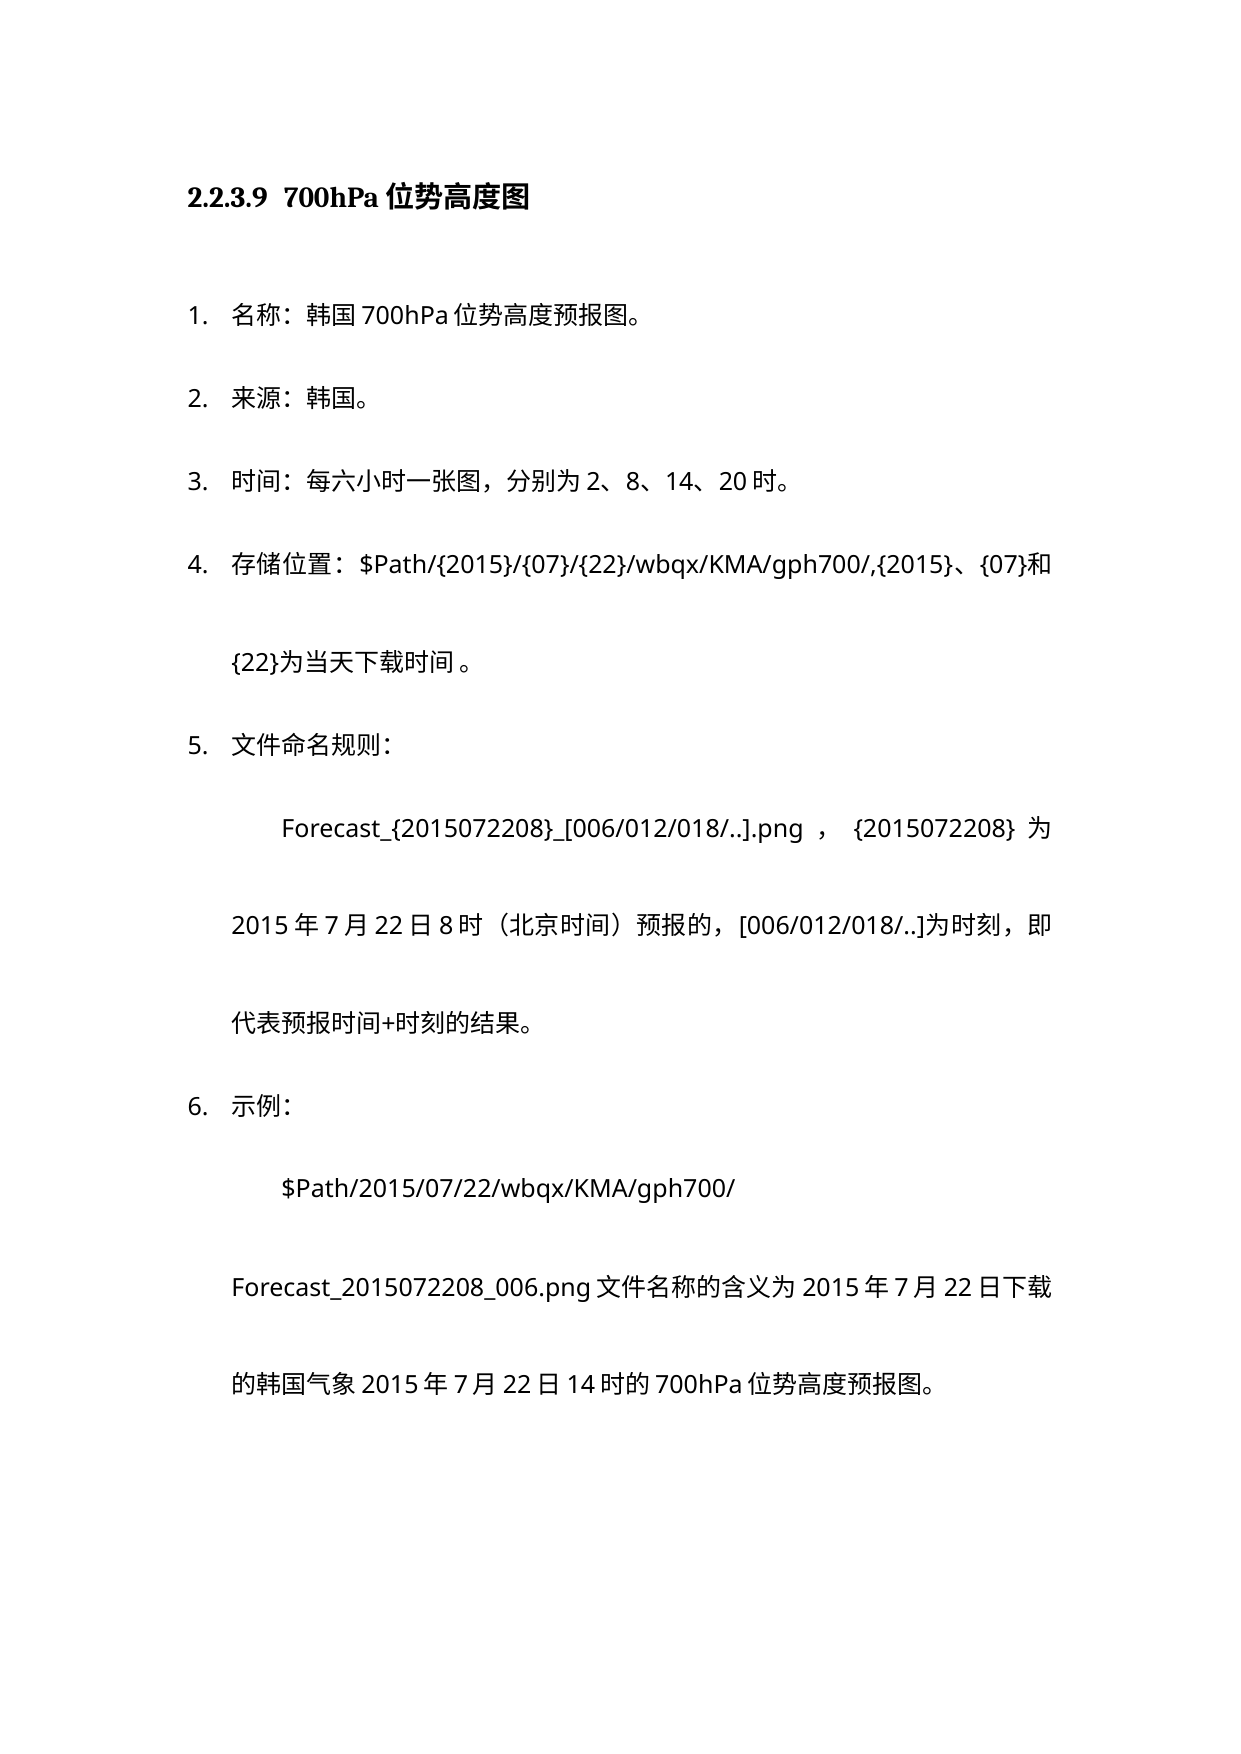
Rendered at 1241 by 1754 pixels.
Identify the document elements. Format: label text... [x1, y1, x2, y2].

list Forecast_{2015072208}_[006/012/018/..].png，{2015072208}为2015年7月22日8时（北京时间）预报的，[006/012/018/..]为时刻，即代表预报时间+时刻的结果。 [231, 794, 1053, 1054]
list 示例： [187, 1072, 1053, 1137]
list 文件命名规则： [187, 711, 1053, 776]
list 时间：每六小时一张图，分别为2、8、14、20时。 [187, 447, 1053, 512]
list 来源：韩国。 [187, 364, 1053, 429]
list $Path/2015/07/22/wbqx/KMA/gph700/Forecast_2015072208_006.png文件名称的含义为2015年7月22日下载的韩国气象2015年7月22日14时的700hPa位势高度预报图。 [231, 1155, 1053, 1415]
list 存储位置：$Path/{2015}/{07}/{22}/wbqx/KMA/gph700/,{2015}、{07}和{22}为当天下载时间 。 [187, 530, 1053, 693]
list 名称：韩国700hPa位势高度预报图。 [187, 281, 1053, 346]
subtitle 700hPa位势高度图 [187, 162, 1053, 227]
